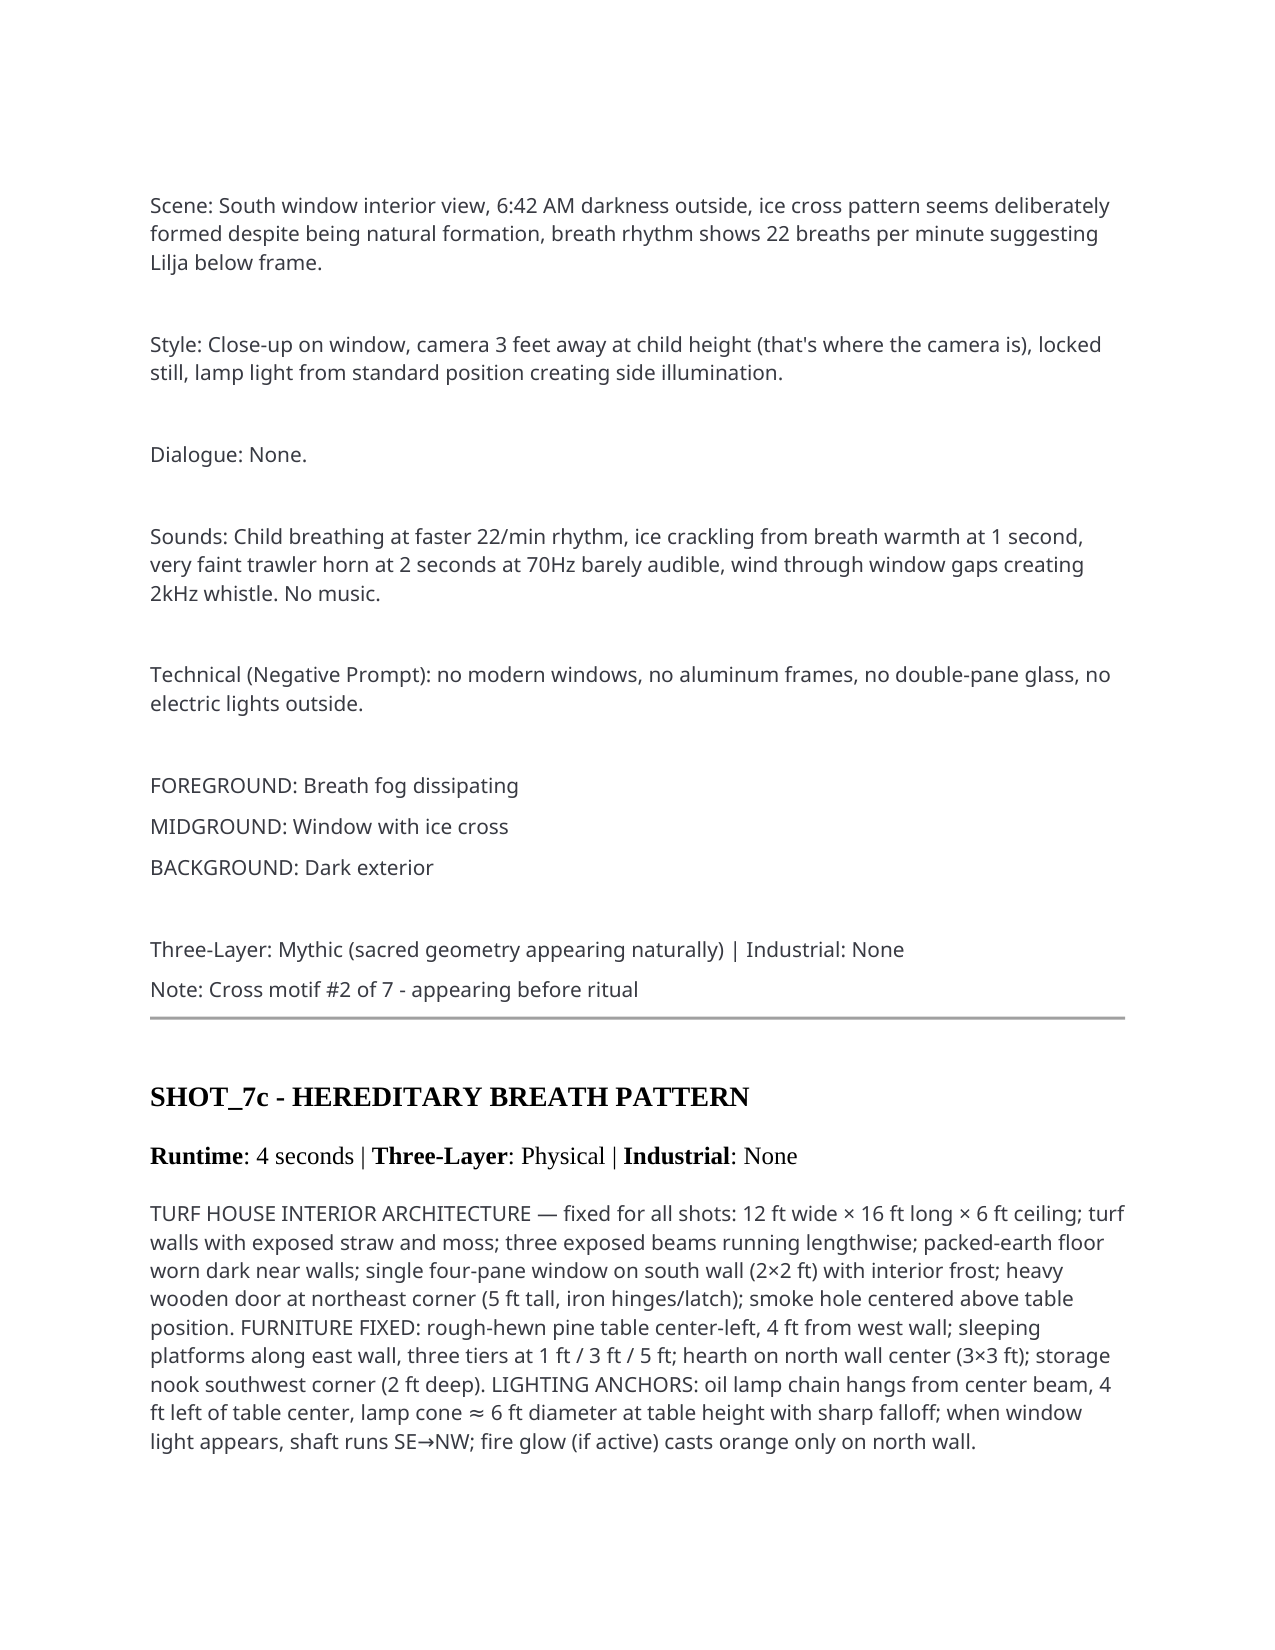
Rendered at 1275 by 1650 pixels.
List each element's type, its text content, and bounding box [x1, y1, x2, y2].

text Three-Layer: Mythic (sacred geometry appearing naturally) | Industrial: None [150, 935, 1125, 963]
text FOREGROUND: Breath fog dissipating [150, 771, 1125, 799]
text Scene: South window interior view, 6:42 AM darkness outside, ice cross pattern seems deliberately formed despite being natural formation, breath rhythm shows 22 breaths per minute suggesting Lilja below frame. [150, 191, 1125, 276]
text MIDGROUND: Window with ice cross [150, 812, 1125, 840]
text Dialogue: None. [150, 440, 1125, 468]
text Note: Cross motif #2 of 7 - appearing before ritual [150, 976, 1125, 1004]
text Sounds: Child breathing at faster 22/min rhythm, ice crackling from breath warmth at 1 second, very faint trawler horn at 2 seconds at 70Hz barely audible, wind through window gaps creating 2kHz whistle. No music. [150, 522, 1125, 607]
text SHOT_7c - HEREDITARY BREATH PATTERN [150, 1080, 1125, 1112]
text Style: Close-up on window, camera 3 feet away at child height (that's where the camera is), locked still, lamp light from standard position creating side illumination. [150, 330, 1125, 387]
text TURF HOUSE INTERIOR ARCHITECTURE — fixed for all shots: 12 ft wide × 16 ft long × 6 ft ceiling; turf walls with exposed straw and moss; three exposed beams running lengthwise; packed-earth floor worn dark near walls; single four-pane window on south wall (2×2 ft) with interior frost; heavy wooden door at northeast corner (5 ft tall, iron hinges/latch); smoke hole centered above table position. FURNITURE FIXED: rough-hewn pine table center-left, 4 ft from west wall; sleeping platforms along east wall, three tiers at 1 ft / 3 ft / 5 ft; hearth on north wall center (3×3 ft); storage nook southwest corner (2 ft deep). LIGHTING ANCHORS: oil lamp chain hangs from center beam, 4 ft left of table center, lamp cone ≈ 6 ft diameter at table height with sharp falloff; when window light appears, shaft runs SE→NW; fire glow (if active) casts orange only on north wall. [150, 1199, 1125, 1455]
text Technical (Negative Prompt): no modern windows, no aluminum frames, no double-pane glass, no electric lights outside. [150, 661, 1125, 717]
text Runtime: 4 seconds | Three-Layer: Physical | Industrial: None [150, 1141, 1125, 1170]
text BACKGROUND: Dark exterior [150, 853, 1125, 881]
